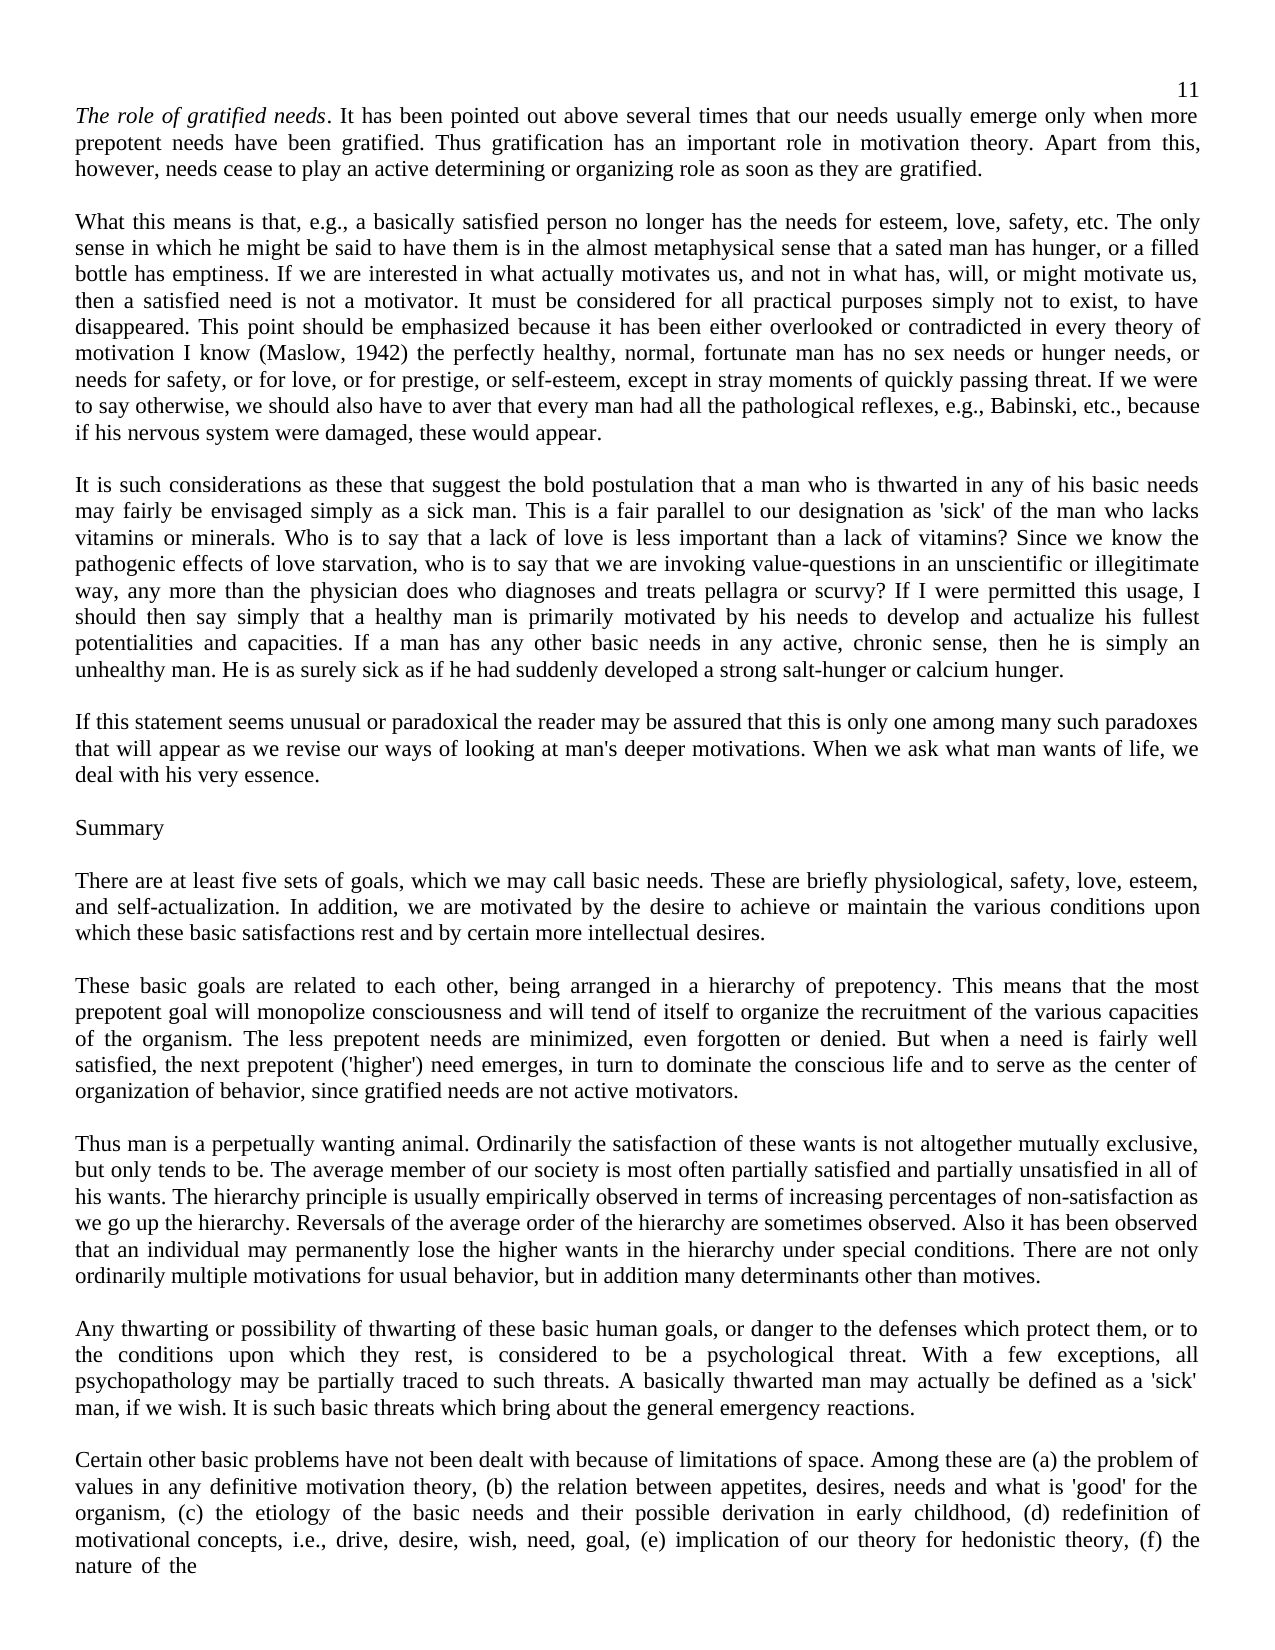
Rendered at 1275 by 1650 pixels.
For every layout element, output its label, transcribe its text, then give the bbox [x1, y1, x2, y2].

text The role of gratified needs. It has been pointed out above several times that our needs usually emerge only when more prepotent needs have been gratified. Thus gratification has an important role in motivation theory. Apart from this, however, needs cease to play an active determining or organizing role as soon as they are gratified. [75, 102, 1201, 181]
text Certain other basic problems have not been dealt with because of limitations of space. Among these are (a) the problem of values in any definitive motivation theory, (b) the relation between appetites, desires, needs and what is 'good' for the organism, (c) the etiology of the basic needs and their possible derivation in early childhood, (d) redefinition of motivational concepts, i.e., drive, desire, wish, need, goal, (e) implication of our theory for hedonistic theory, (f) the nature of the [75, 1447, 1201, 1578]
text Summary [75, 814, 1223, 840]
text If this statement seems unusual or paradoxical the reader may be assured that this is only one among many such paradoxes that will appear as we revise our ways of looking at man's deeper motivations. When we ask what man wants of life, we deal with his very essence. [75, 708, 1200, 787]
text These basic goals are related to each other, being arranged in a hierarchy of prepotency. This means that the most prepotent goal will monopolize consciousness and will tend of itself to organize the recruitment of the various capacities of the organism. The less prepotent needs are minimized, even forgotten or denied. But when a need is fairly well satisfied, the next prepotent ('higher') need emerges, in turn to dominate the conscious life and to serve as the center of organization of behavior, since gratified needs are not active motivators. [75, 972, 1200, 1104]
text It is such considerations as these that suggest the bold postulation that a man who is thwarted in any of his basic needs may fairly be envisaged simply as a sick man. This is a fair parallel to our designation as 'sick' of the man who lacks vitamins or minerals. Who is to say that a lack of love is less important than a lack of vitamins? Since we know the pathogenic effects of love starvation, who is to say that we are invoking value-questions in an unscientific or illegitimate way, any more than the physician does who diagnoses and treats pellagra or scurvy? If I were permitted this usage, I should then say simply that a healthy man is primarily motivated by his needs to develop and actualize his fullest potentialities and capacities. If a man has any other basic needs in any active, chronic sense, then he is simply an unhealthy man. He is as surely sick as if he had suddenly developed a strong salt-hunger or calcium hunger. [75, 471, 1201, 682]
text Thus man is a perpetually wanting animal. Ordinarily the satisfaction of these wants is not altogether mutually exclusive, but only tends to be. The average member of our society is most often partially satisfied and partially unsatisfied in all of his wants. The hierarchy principle is usually empirically observed in terms of increasing percentages of non-satisfaction as we go up the hierarchy. Reversals of the average order of the hierarchy are sometimes observed. Also it has been observed that an individual may permanently lose the higher wants in the hierarchy under special conditions. There are not only ordinarily multiple motivations for usual behavior, but in addition many determinants other than motives. [75, 1130, 1201, 1288]
text There are at least five sets of goals, which we may call basic needs. These are briefly physiological, safety, love, esteem, and self-actualization. In addition, we are motivated by the desire to achieve or maintain the various conditions upon which these basic satisfactions rest and by certain more intellectual desires. [75, 867, 1200, 946]
text Any thwarting or possibility of thwarting of these basic human goals, or danger to the defenses which protect them, or to the conditions upon which they rest, is considered to be a psychological threat. With a few exceptions, all psychopathology may be partially traced to such threats. A basically thwarted man may actually be defined as a 'sick' man, if we wish. It is such basic threats which bring about the general emergency reactions. [75, 1315, 1200, 1420]
text What this means is that, e.g., a basically satisfied person no longer has the needs for esteem, love, safety, etc. The only sense in which he might be said to have them is in the almost metaphysical sense that a sated man has hunger, or a filled bottle has emptiness. If we are interested in what actually motivates us, and not in what has, will, or might motivate us, then a satisfied need is not a motivator. It must be considered for all practical purposes simply not to exist, to have disappeared. This point should be emphasized because it has been either overlooked or contradicted in every theory of motivation I know (Maslow, 1942) the perfectly healthy, normal, fortunate man has no sex needs or hunger needs, or needs for safety, or for love, or for prestige, or self-esteem, except in stray moments of quickly passing threat. If we were to say otherwise, we should also have to aver that every man had all the pathological reflexes, e.g., Babinski, etc., because if his nervous system were damaged, these would appear. [75, 208, 1201, 445]
